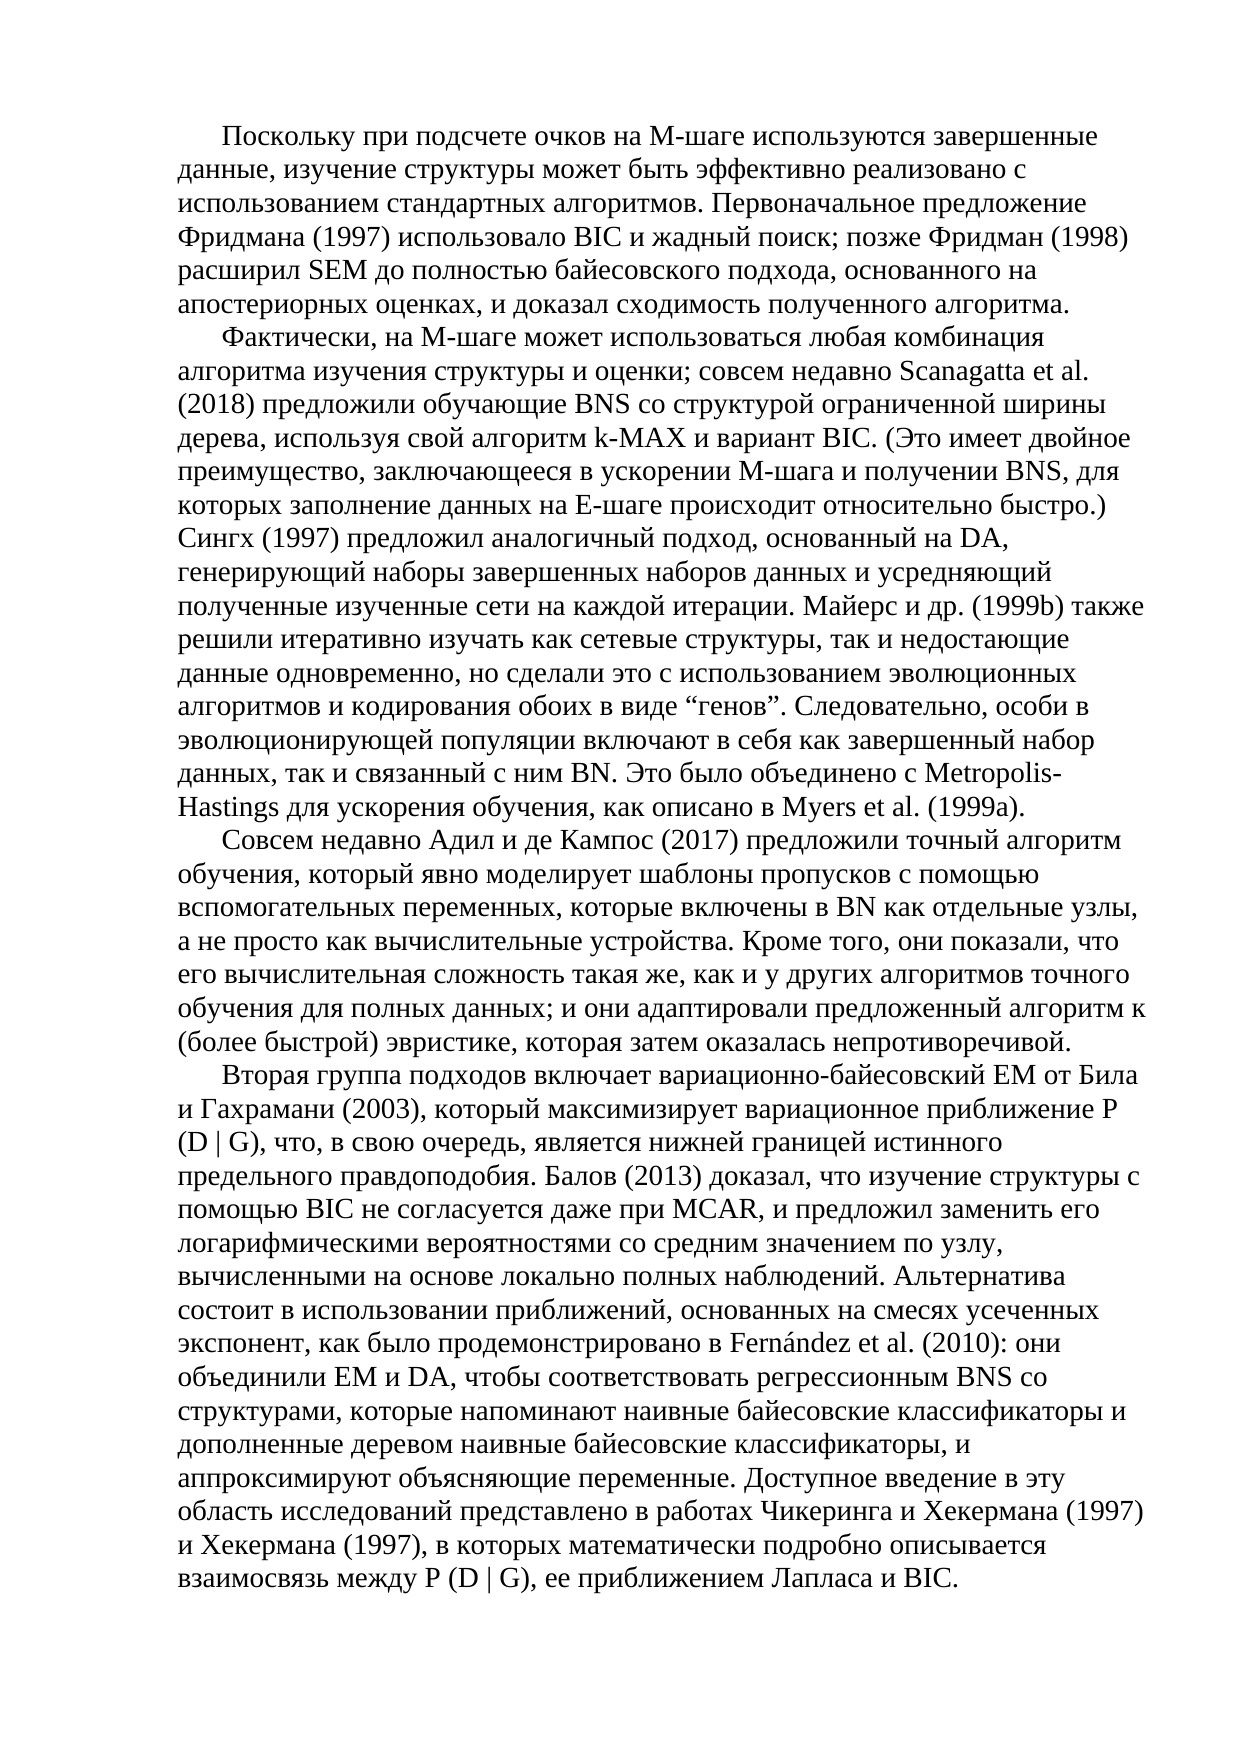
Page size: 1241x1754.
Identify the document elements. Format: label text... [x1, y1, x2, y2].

text Совсем недавно Адил и де Кампос (2017) предложили точный алгоритм обучения, который явно моделирует шаблоны пропусков с помощью вспомогательных переменных, которые включены в BN как отдельные узлы, а не просто как вычислительные устройства. Кроме того, они показали, что его вычислительная сложность такая же, как и у других алгоритмов точного обучения для полных данных; и они адаптировали предложенный алгоритм к (более быстрой) эвристике, которая затем оказалась непротиворечивой. [177, 822, 1152, 1057]
text Вторая группа подходов включает вариационно-байесовский EM от Била и Гахрамани (2003), который максимизирует вариационное приближение P (D | G), что, в свою очередь, является нижней границей истинного предельного правдоподобия. Балов (2013) доказал, что изучение структуры с помощью BIC не согласуется даже при MCAR, и предложил заменить его логарифмическими вероятностями со средним значением по узлу, вычисленными на основе локально полных наблюдений. Альтернатива состоит в использовании приближений, основанных на смесях усеченных экспонент, как было продемонстрировано в Fernández et al. (2010): они объединили EM и DA, чтобы соответствовать регрессионным BNS со структурами, которые напоминают наивные байесовские классификаторы и дополненные деревом наивные байесовские классификаторы, и аппроксимируют объясняющие переменные. Доступное введение в эту область исследований представлено в работах Чикеринга и Хекермана (1997) и Хекермана (1997), в которых математически подробно описывается взаимосвязь между P (D | G), ее приближением Лапласа и BIC. [177, 1057, 1152, 1594]
text Поскольку при подсчете очков на M-шаге используются завершенные данные, изучение структуры может быть эффективно реализовано с использованием стандартных алгоритмов. Первоначальное предложение Фридмана (1997) использовало BIC и жадный поиск; позже Фридман (1998) расширил SEM до полностью байесовского подхода, основанного на апостериорных оценках, и доказал сходимость полученного алгоритма. [177, 118, 1152, 319]
text Фактически, на M-шаге может использоваться любая комбинация алгоритма изучения структуры и оценки; совсем недавно Scanagatta et al. (2018) предложили обучающие BNS со структурой ограниченной ширины дерева, используя свой алгоритм k-MAX и вариант BIC. (Это имеет двойное преимущество, заключающееся в ускорении M-шага и получении BNS, для которых заполнение данных на E-шаге происходит относительно быстро.) Сингх (1997) предложил аналогичный подход, основанный на DA, генерирующий наборы завершенных наборов данных и усредняющий полученные изученные сети на каждой итерации. Майерс и др. (1999b) также решили итеративно изучать как сетевые структуры, так и недостающие данные одновременно, но сделали это с использованием эволюционных алгоритмов и кодирования обоих в виде “генов”. Следовательно, особи в эволюционирующей популяции включают в себя как завершенный набор данных, так и связанный с ним BN. Это было объединено с Metropolis-Hastings для ускорения обучения, как описано в Myers et al. (1999a). [177, 319, 1152, 822]
